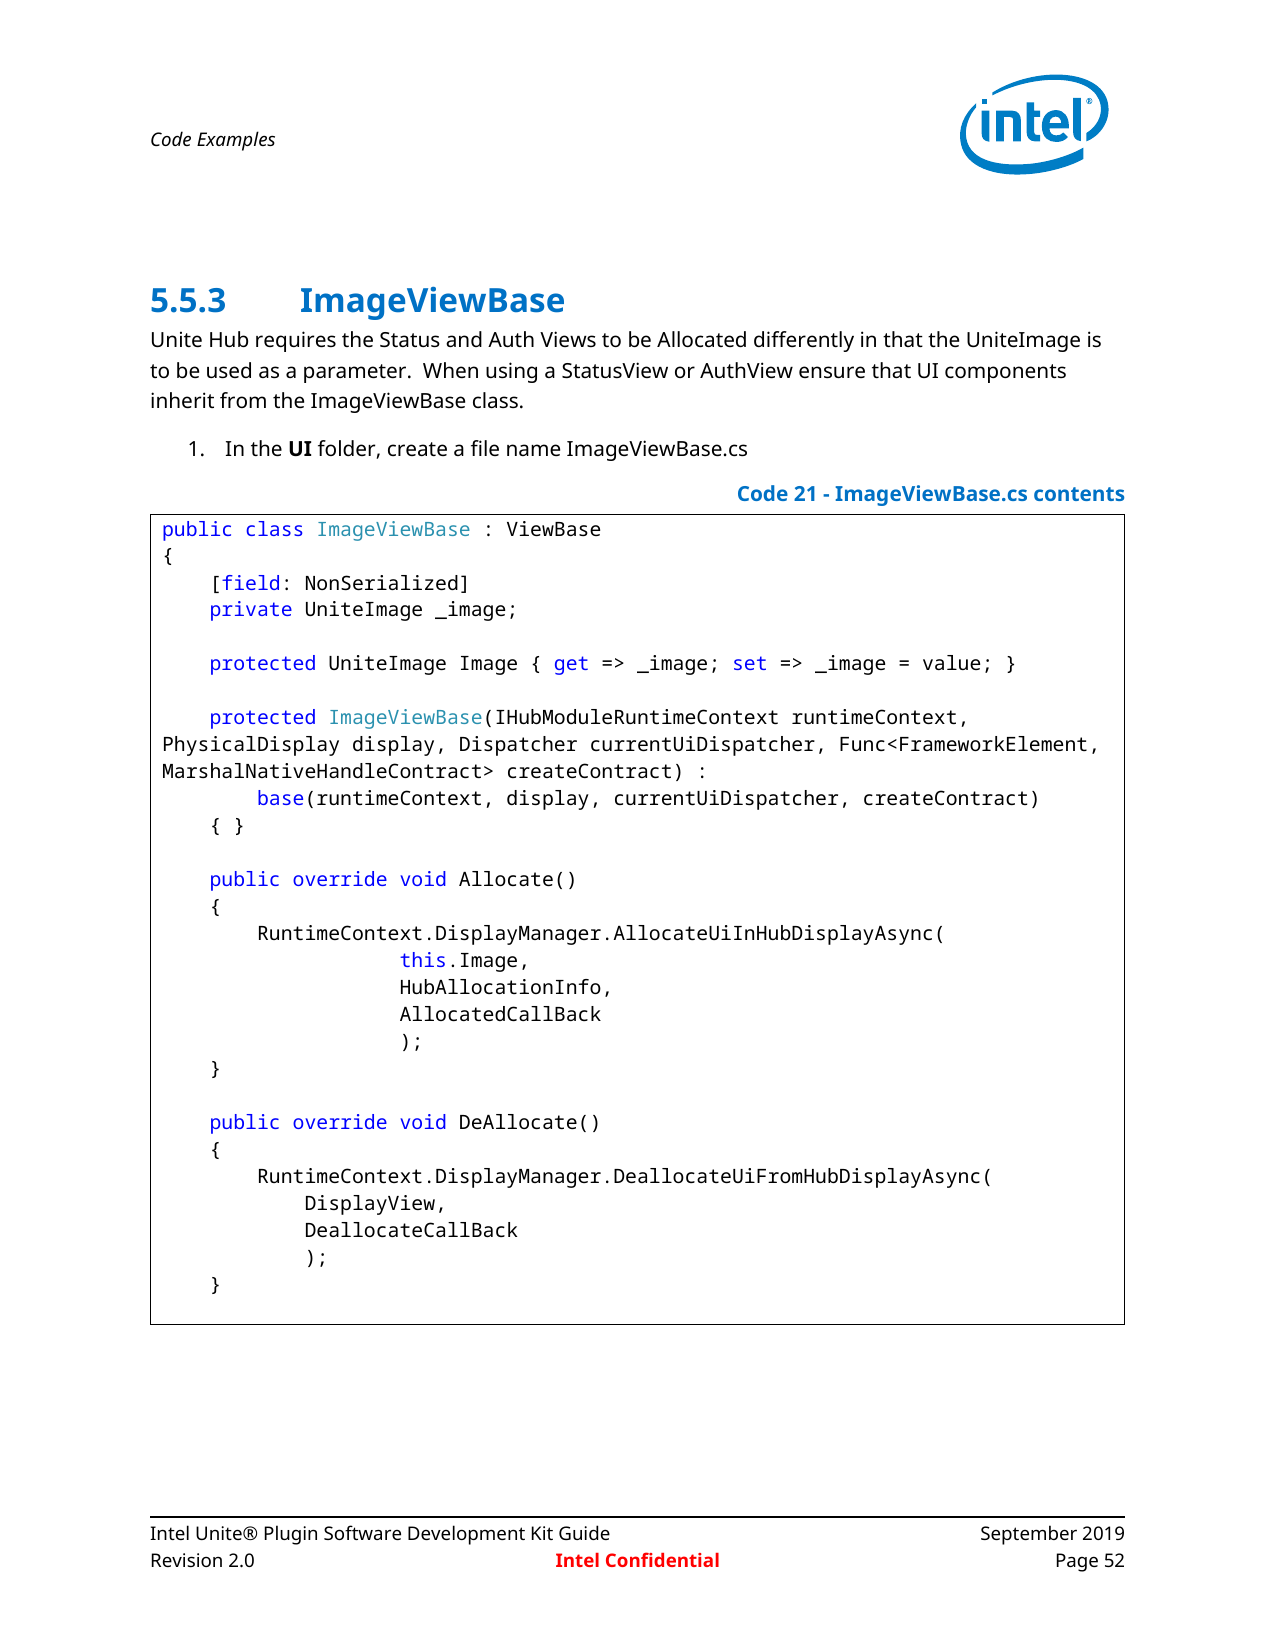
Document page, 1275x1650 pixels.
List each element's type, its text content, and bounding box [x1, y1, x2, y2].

subtitle ImageViewBase [150, 288, 1125, 319]
text Unite Hub requires the Status and Auth Views to be Allocated differently in that the UniteImage is to be used as a parameter. When using a StatusView or AuthView ensure that UI components inherit from the ImageViewBase class. [150, 325, 1125, 415]
list In the UI folder, create a file name ImageViewBase.cs [187, 434, 1125, 462]
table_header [151, 515, 1124, 1324]
